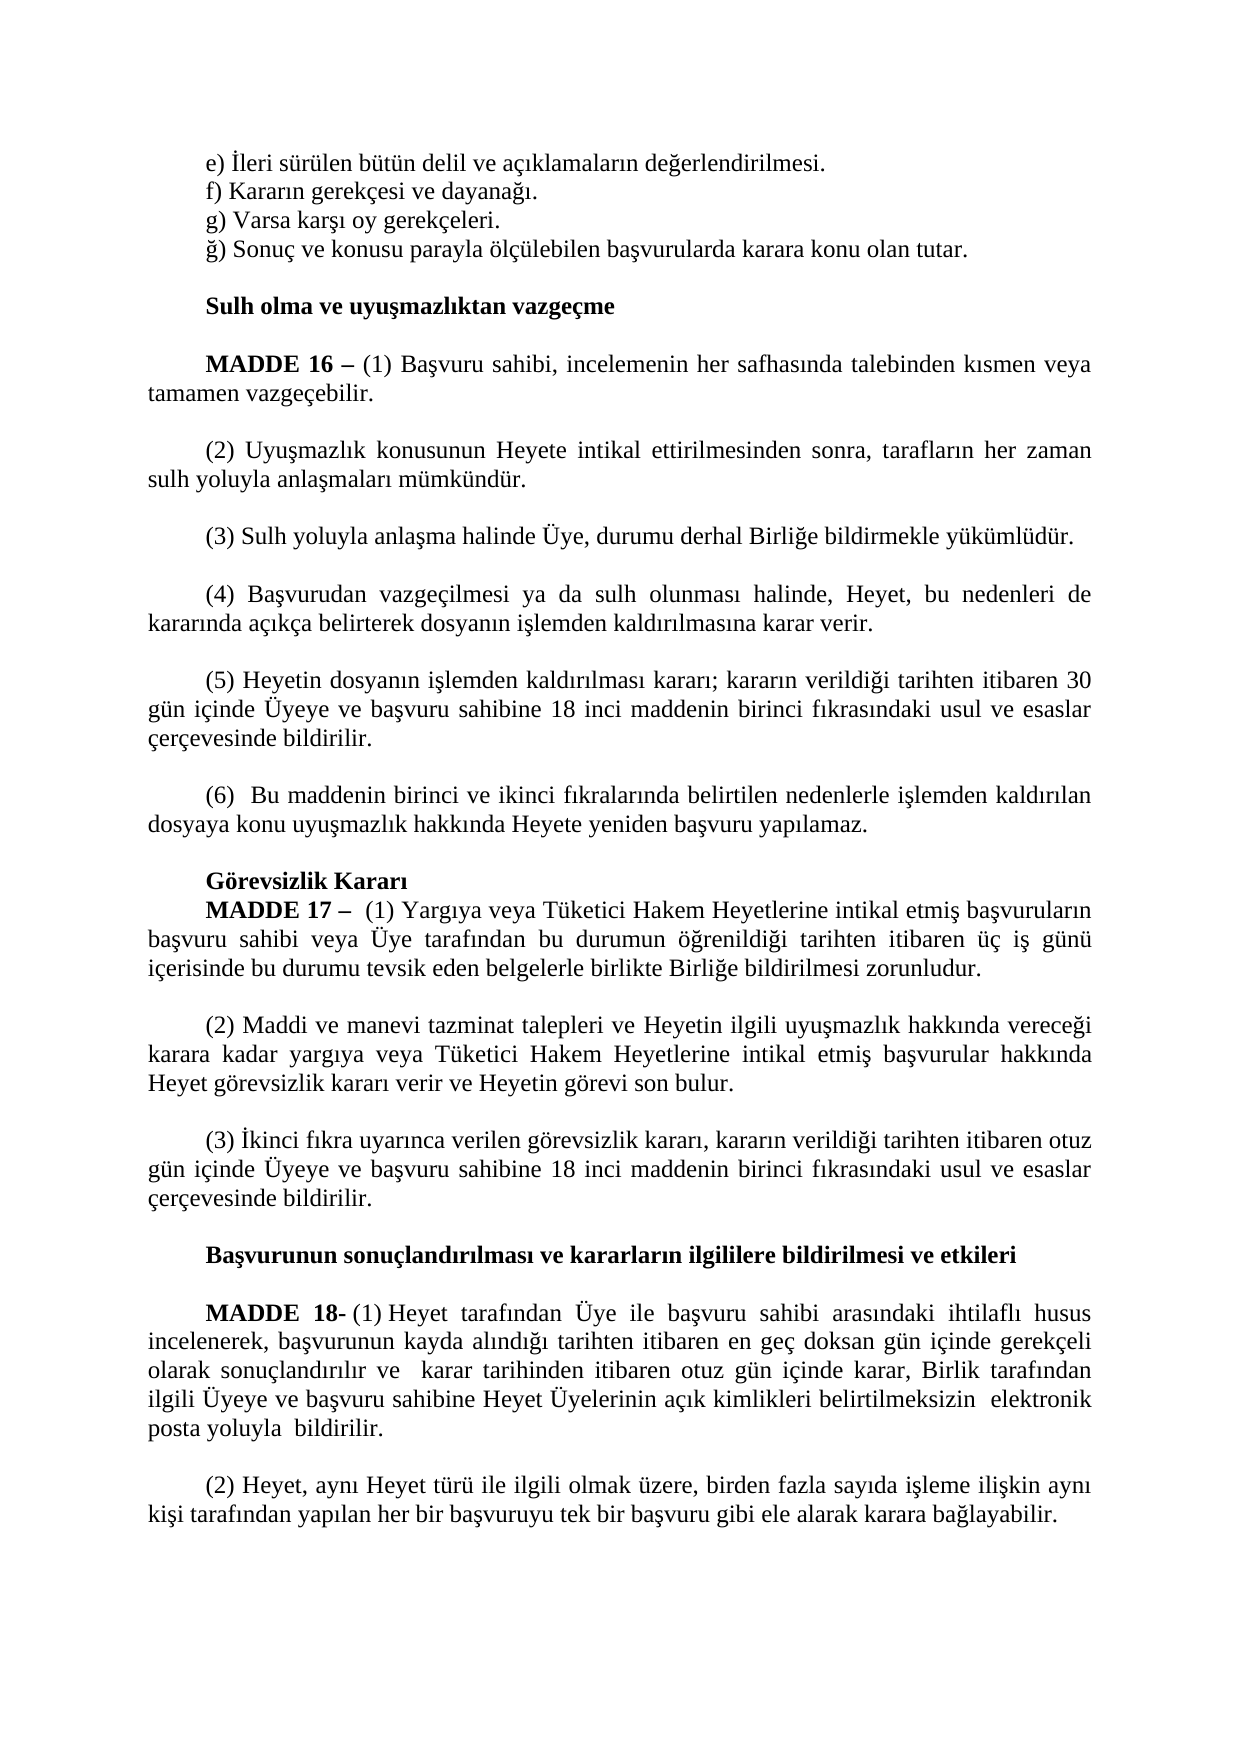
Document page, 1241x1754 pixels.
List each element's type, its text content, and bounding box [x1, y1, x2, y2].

text MADDE 18- (1) Heyet tarafından Üye ile başvuru sahibi arasındaki ihtilaflı husus incelenerek, başvurunun kayda alındığı tarihten itibaren en geç doksan gün içinde gerekçeli olarak sonuçlandırılır ve karar tarihinden itibaren otuz gün içinde karar, Birlik tarafından ilgili Üyeye ve başvuru sahibine Heyet Üyelerinin açık kimlikleri belirtilmeksizin elektronik posta yoluyla bildirilir. [148, 1298, 1093, 1441]
text (2) Uyuşmazlık konusunun Heyete intikal ettirilmesinden sonra, tarafların her zaman sulh yoluyla anlaşmaları mümkündür. [148, 435, 1093, 493]
text (2) Maddi ve manevi tazminat talepleri ve Heyetin ilgili uyuşmazlık hakkında vereceği karara kadar yargıya veya Tüketici Hakem Heyetlerine intikal etmiş başvurular hakkında Heyet görevsizlik kararı verir ve Heyetin görevi son bulur. [148, 1010, 1093, 1096]
text (4) Başvurudan vazgeçilmesi ya da sulh olunması halinde, Heyet, bu nedenleri de kararında açıkça belirterek dosyanın işlemden kaldırılmasına karar verir. [148, 579, 1093, 636]
text MADDE 16 – (1) Başvuru sahibi, incelemenin her safhasında talebinden kısmen veya tamamen vazgeçebilir. [148, 349, 1093, 406]
text (3) İkinci fıkra uyarınca verilen görevsizlik kararı, kararın verildiği tarihten itibaren otuz gün içinde Üyeye ve başvuru sahibine 18 inci maddenin birinci fıkrasındaki usul ve esaslar çerçevesinde bildirilir. [148, 1125, 1093, 1211]
text Görevsizlik Kararı [148, 866, 1093, 895]
text Başvurunun sonuçlandırılması ve kararların ilgililere bildirilmesi ve etkileri [148, 1240, 1093, 1269]
text (3) Sulh yoluyla anlaşma halinde Üye, durumu derhal Birliğe bildirmekle yükümlüdür. [148, 521, 1093, 550]
text g) Varsa karşı oy gerekçeleri. [148, 205, 1093, 234]
text MADDE 17 – (1) Yargıya veya Tüketici Hakem Heyetlerine intikal etmiş başvuruların başvuru sahibi veya Üye tarafından bu durumun öğrenildiği tarihten itibaren üç iş günü içerisinde bu durumu tevsik eden belgelerle birlikte Birliğe bildirilmesi zorunludur. [148, 895, 1093, 981]
text f) Kararın gerekçesi ve dayanağı. [148, 176, 1093, 205]
text ğ) Sonuç ve konusu parayla ölçülebilen başvurularda karara konu olan tutar. [148, 234, 1093, 263]
text (2) Heyet, aynı Heyet türü ile ilgili olmak üzere, birden fazla sayıda işleme ilişkin aynı kişi tarafından yapılan her bir başvuruyu tek bir başvuru gibi ele alarak karara bağlayabilir. [148, 1470, 1093, 1528]
text Sulh olma ve uyuşmazlıktan vazgeçme [148, 291, 1093, 320]
text e) İleri sürülen bütün delil ve açıklamaların değerlendirilmesi. [148, 148, 1093, 176]
text (6) Bu maddenin birinci ve ikinci fıkralarında belirtilen nedenlerle işlemden kaldırılan dosyaya konu uyuşmazlık hakkında Heyete yeniden başvuru yapılamaz. [148, 780, 1093, 838]
text (5) Heyetin dosyanın işlemden kaldırılması kararı; kararın verildiği tarihten itibaren 30 gün içinde Üyeye ve başvuru sahibine 18 inci maddenin birinci fıkrasındaki usul ve esaslar çerçevesinde bildirilir. [148, 665, 1093, 751]
